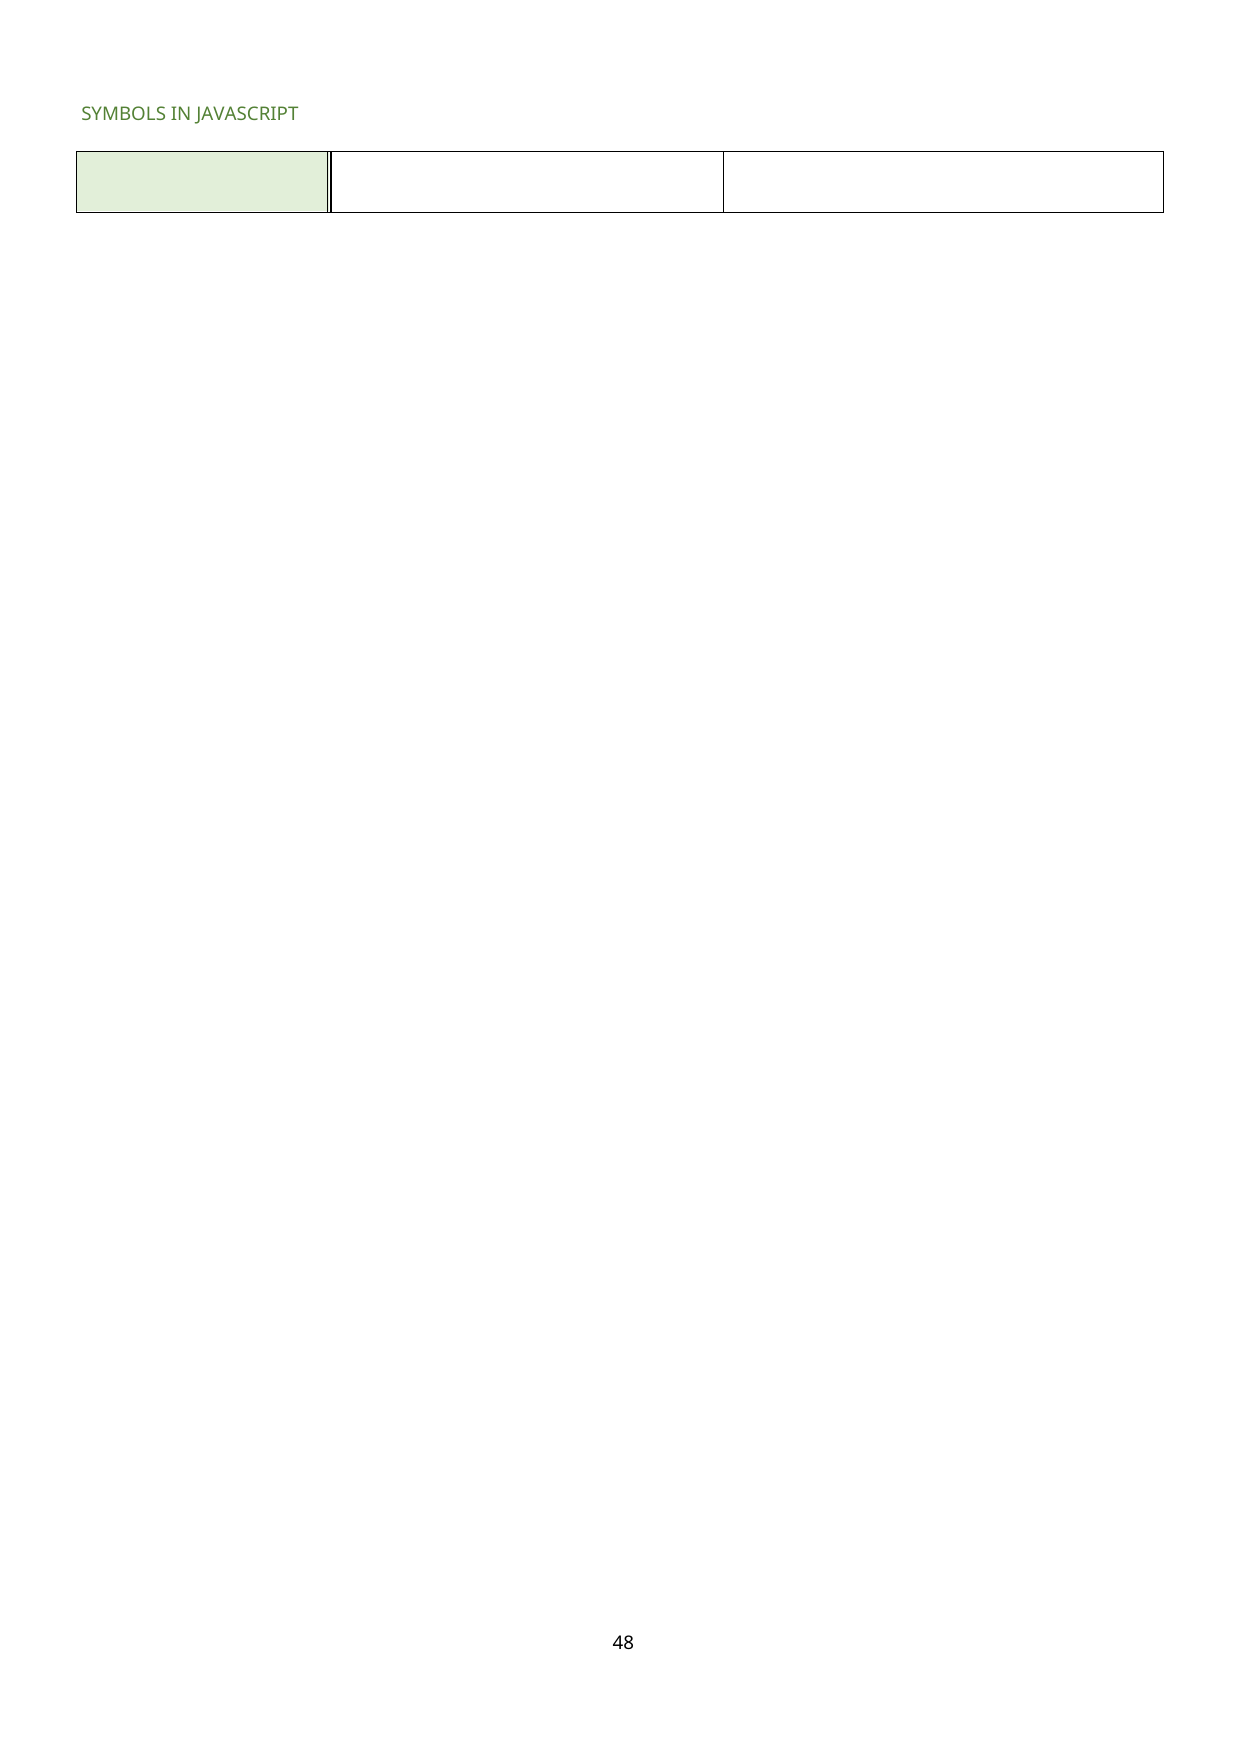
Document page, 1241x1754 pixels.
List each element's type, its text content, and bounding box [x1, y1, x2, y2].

subtitle SYMBOLS IN JAVASCRIPT [81, 100, 1165, 126]
table_header [724, 152, 1163, 211]
table_header [77, 152, 327, 211]
table_header [332, 152, 723, 211]
